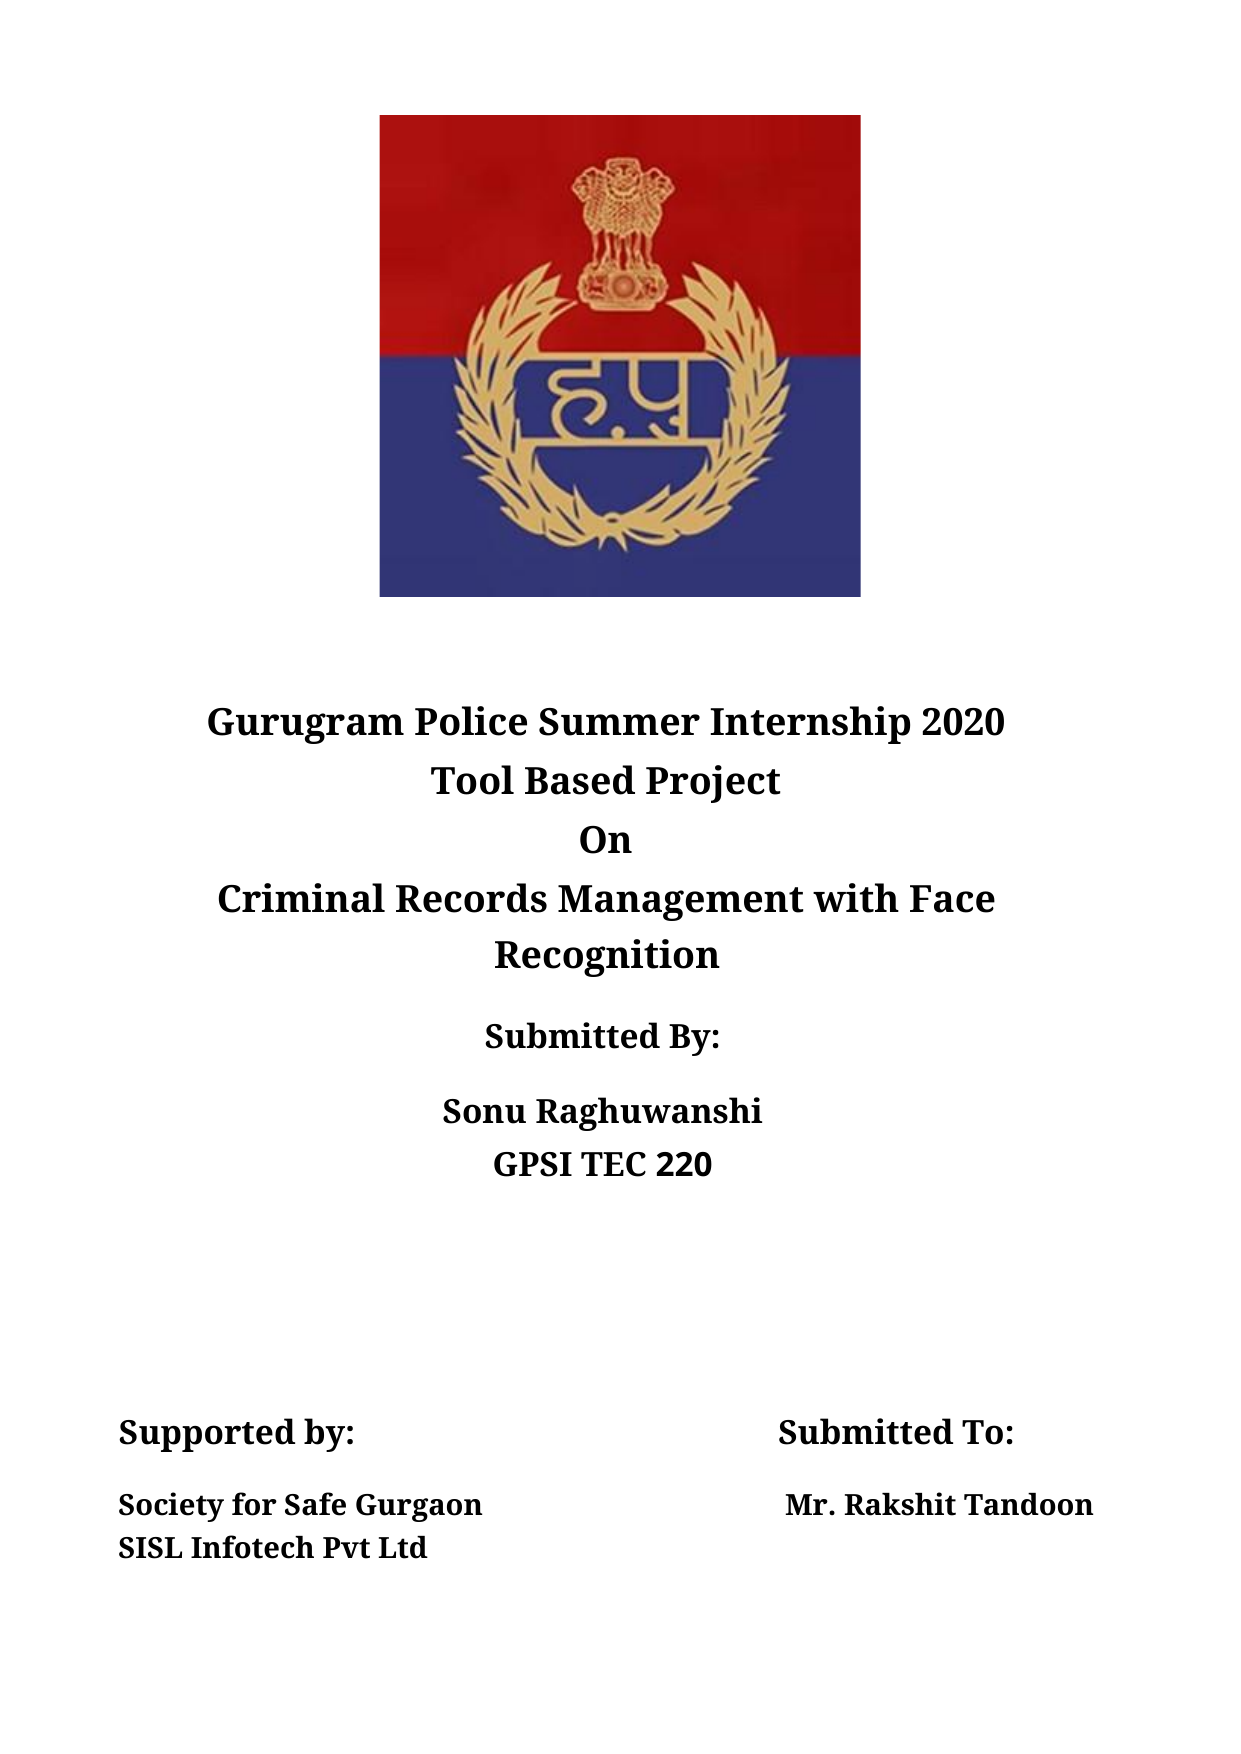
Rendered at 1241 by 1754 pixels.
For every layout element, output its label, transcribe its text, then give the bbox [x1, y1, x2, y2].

text Criminal Records Management with Face Recognition [119, 872, 1094, 979]
text Society for Safe Gurgaon Mr. Rakshit Tandoon [118, 1484, 1094, 1524]
text Tool Based Project [119, 754, 1093, 806]
text On [119, 813, 1092, 864]
text SISL Infotech Pvt Ltd [118, 1527, 1094, 1567]
text Supported by: Submitted To: [119, 1409, 1094, 1454]
picture [379, 115, 861, 597]
text Gurugram Police Summer Internship 2020 [119, 696, 1093, 747]
